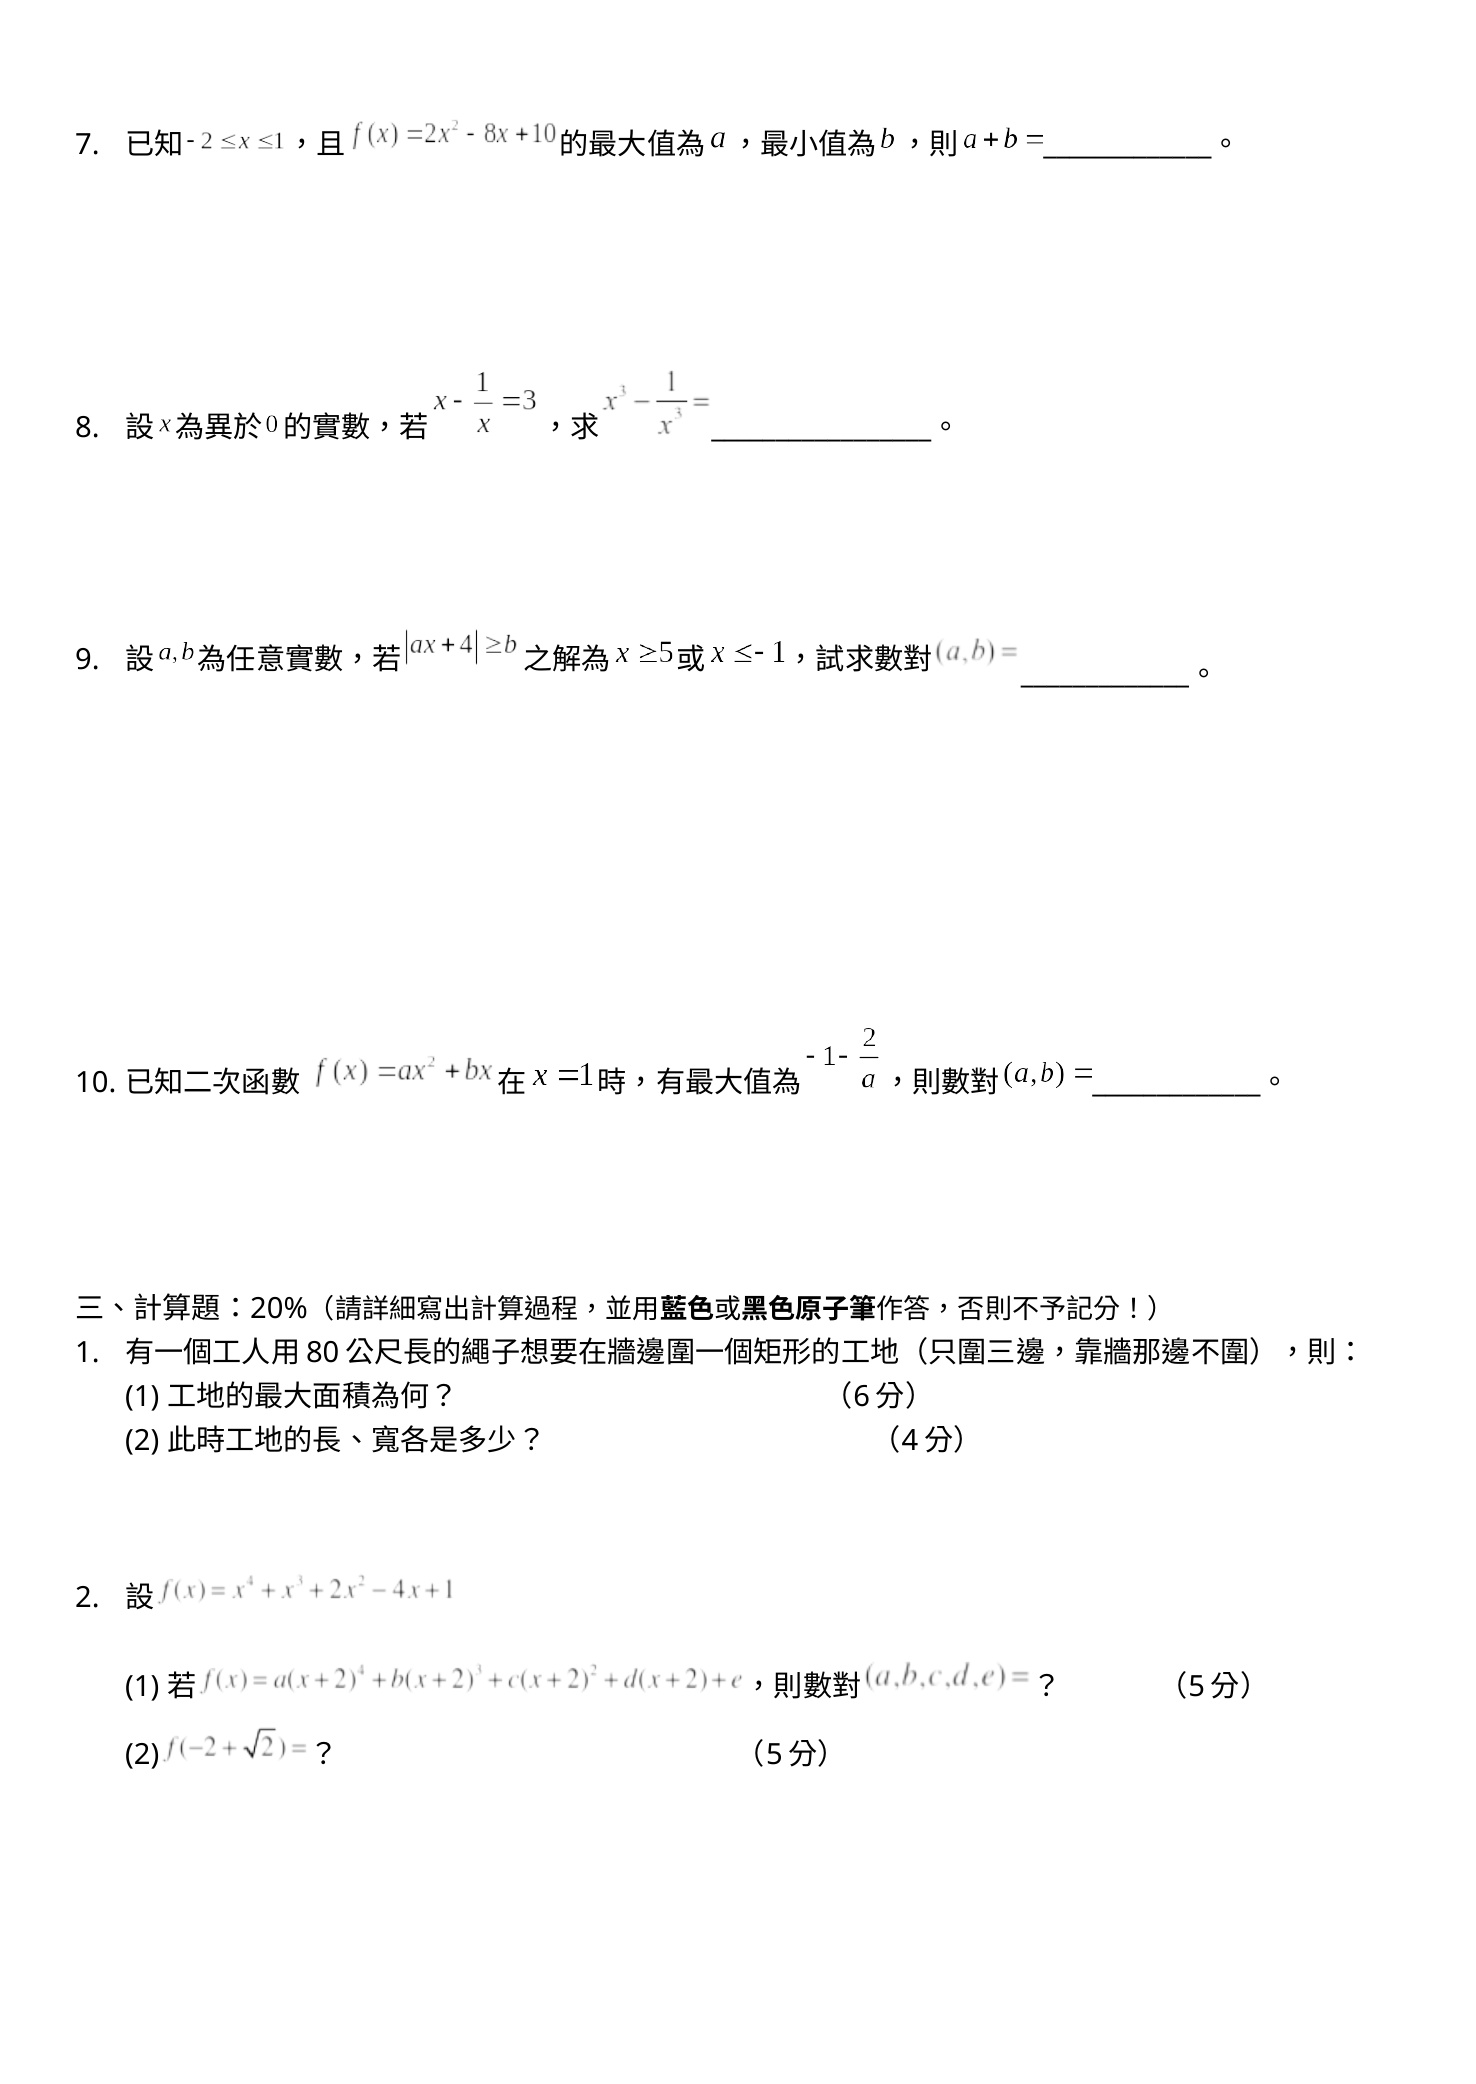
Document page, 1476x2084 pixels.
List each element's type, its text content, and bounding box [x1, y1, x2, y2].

list 已知，且的最大值為，最小值為，則_____________。 [75, 94, 1400, 359]
list 已知二次函數 在時，有最大值為，則數對_____________。 [75, 1019, 1400, 1284]
text 三、計算題：20%（請詳細寫出計算過程，並用藍色或黑色原子筆作答，否則不予記分！） [75, 1284, 1400, 1328]
list 設為異於的實數，若，求_________________。 [75, 359, 1400, 623]
list 設 (1) 若，則數對？ （5分） (2)？ （5分） [75, 1548, 1400, 1813]
list 有一個工人用80公尺長的繩子想要在牆邊圍一個矩形的工地（只圍三邊，靠牆那邊不圍），則： (1) 工地的最大面積為何？ （6分） (2) 此時工地的長、寬各是多少？ （4分） [75, 1328, 1400, 1548]
list 設為任意實數，若之解為或，試求數對_____________。 [75, 623, 1400, 1019]
